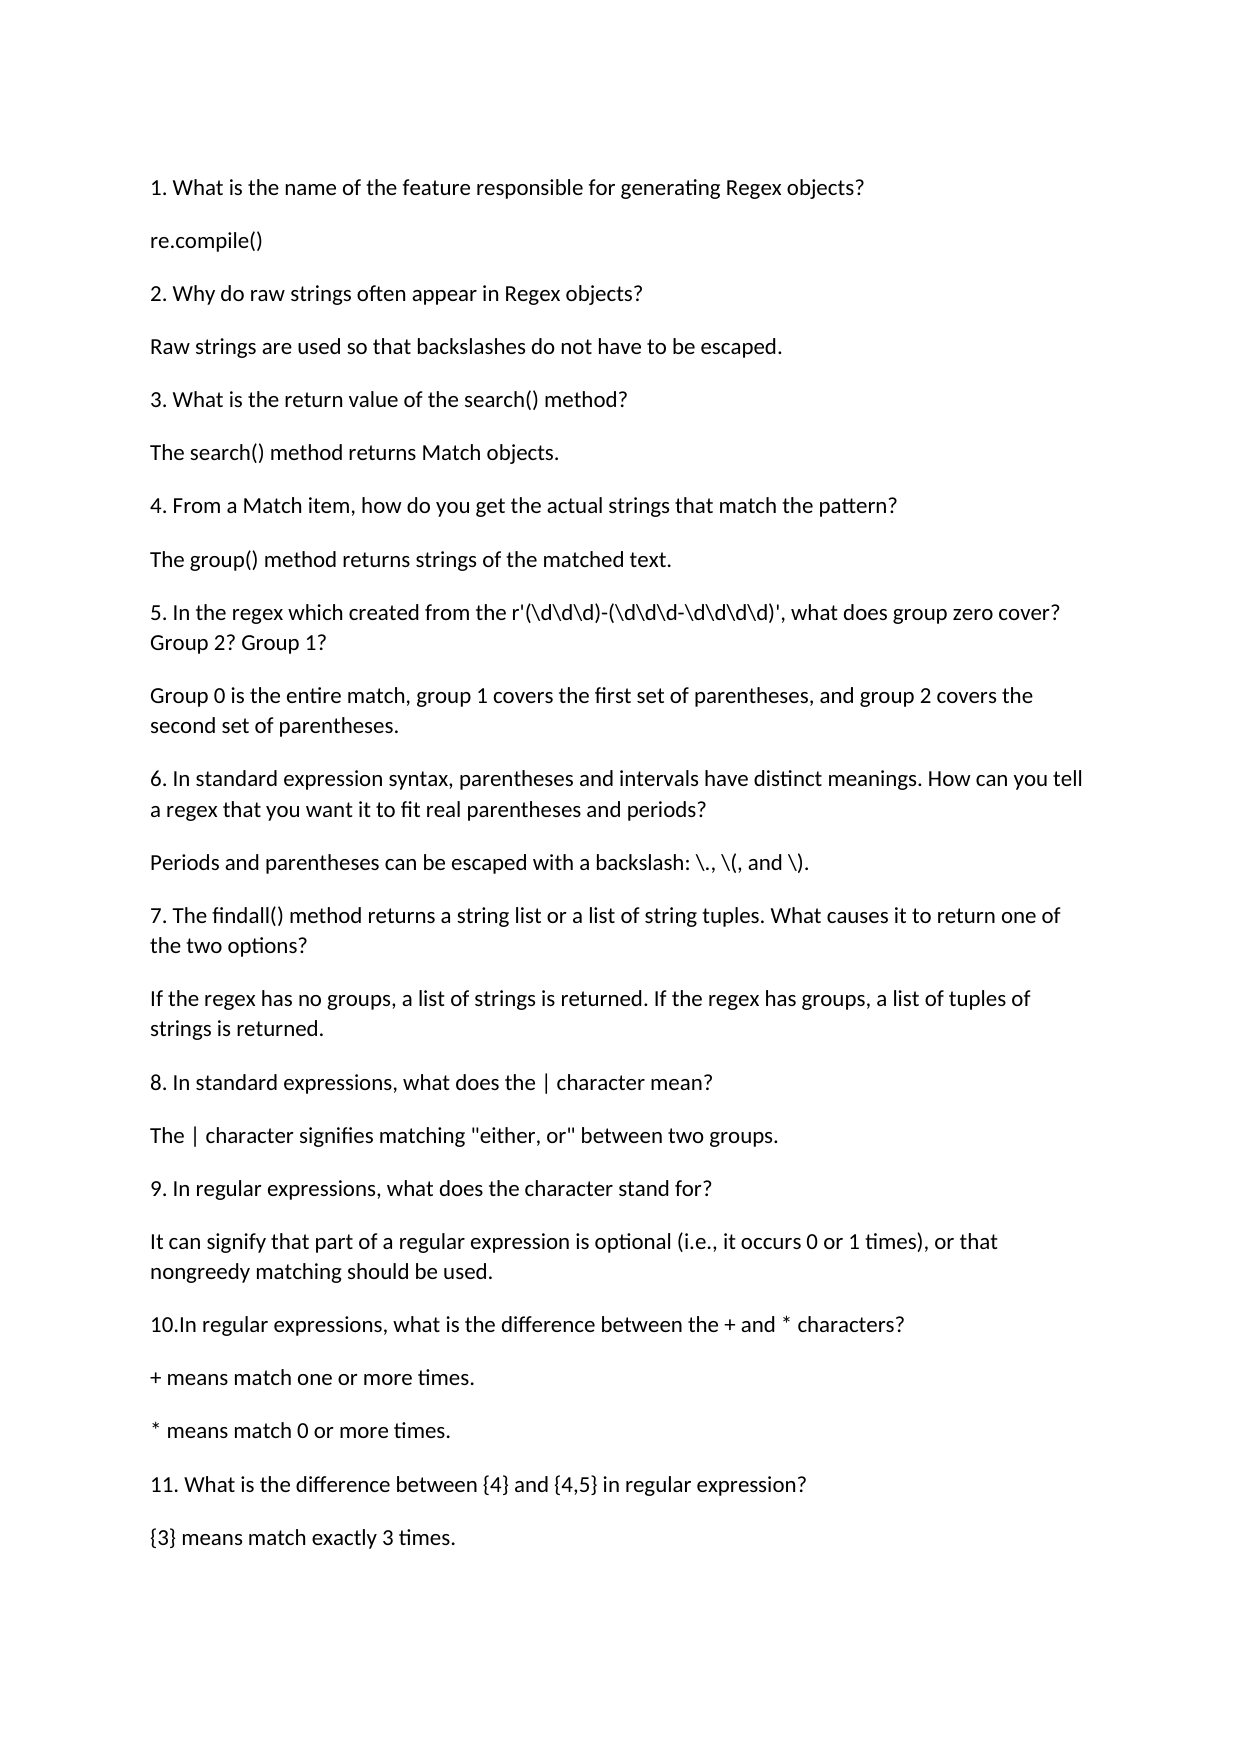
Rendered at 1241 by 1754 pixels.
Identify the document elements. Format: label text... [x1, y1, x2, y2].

text If the regex has no groups, a list of strings is returned. If the regex has groups, a list of tuples of strings is returned. [150, 984, 1090, 1043]
text 5. In the regex which created from the r'(\d\d\d)-(\d\d\d-\d\d\d\d)', what does group zero cover? Group 2? Group 1? [150, 598, 1090, 656]
text The | character signifies matching "either, or" between two groups. [150, 1121, 1090, 1149]
text 11. What is the difference between {4} and {4,5} in regular expression? [150, 1470, 1090, 1498]
text 7. The findall() method returns a string list or a list of string tuples. What causes it to return one of the two options? [150, 901, 1090, 959]
text 9. In regular expressions, what does the character stand for? [150, 1174, 1090, 1202]
text 10.In regular expressions, what is the difference between the + and * characters? [150, 1310, 1090, 1338]
text + means match one or more times. [150, 1363, 1090, 1392]
text 3. What is the return value of the search() method? [150, 385, 1090, 413]
text It can signify that part of a regular expression is optional (i.e., it occurs 0 or 1 times), or that nongreedy matching should be used. [150, 1227, 1090, 1285]
text 2. Why do raw strings often appear in Regex objects? [150, 279, 1090, 307]
text * means match 0 or more times. [150, 1417, 1090, 1445]
text Periods and parentheses can be escaped with a backslash: \., \(, and \). [150, 848, 1090, 876]
text The search() method returns Match objects. [150, 438, 1090, 467]
text Raw strings are used so that backslashes do not have to be escaped. [150, 332, 1090, 360]
text Group 0 is the entire match, group 1 covers the first set of parentheses, and group 2 covers the second set of parentheses. [150, 681, 1090, 739]
text 8. In standard expressions, what does the | character mean? [150, 1068, 1090, 1096]
text re.compile() [150, 226, 1090, 254]
text 1. What is the name of the feature responsible for generating Regex objects? [150, 173, 1090, 201]
text 6. In standard expression syntax, parentheses and intervals have distinct meanings. How can you tell a regex that you want it to fit real parentheses and periods? [150, 764, 1090, 823]
text 4. From a Match item, how do you get the actual strings that match the pattern? [150, 492, 1090, 520]
text The group() method returns strings of the matched text. [150, 545, 1090, 573]
text {3} means match exactly 3 times. [150, 1523, 1090, 1551]
